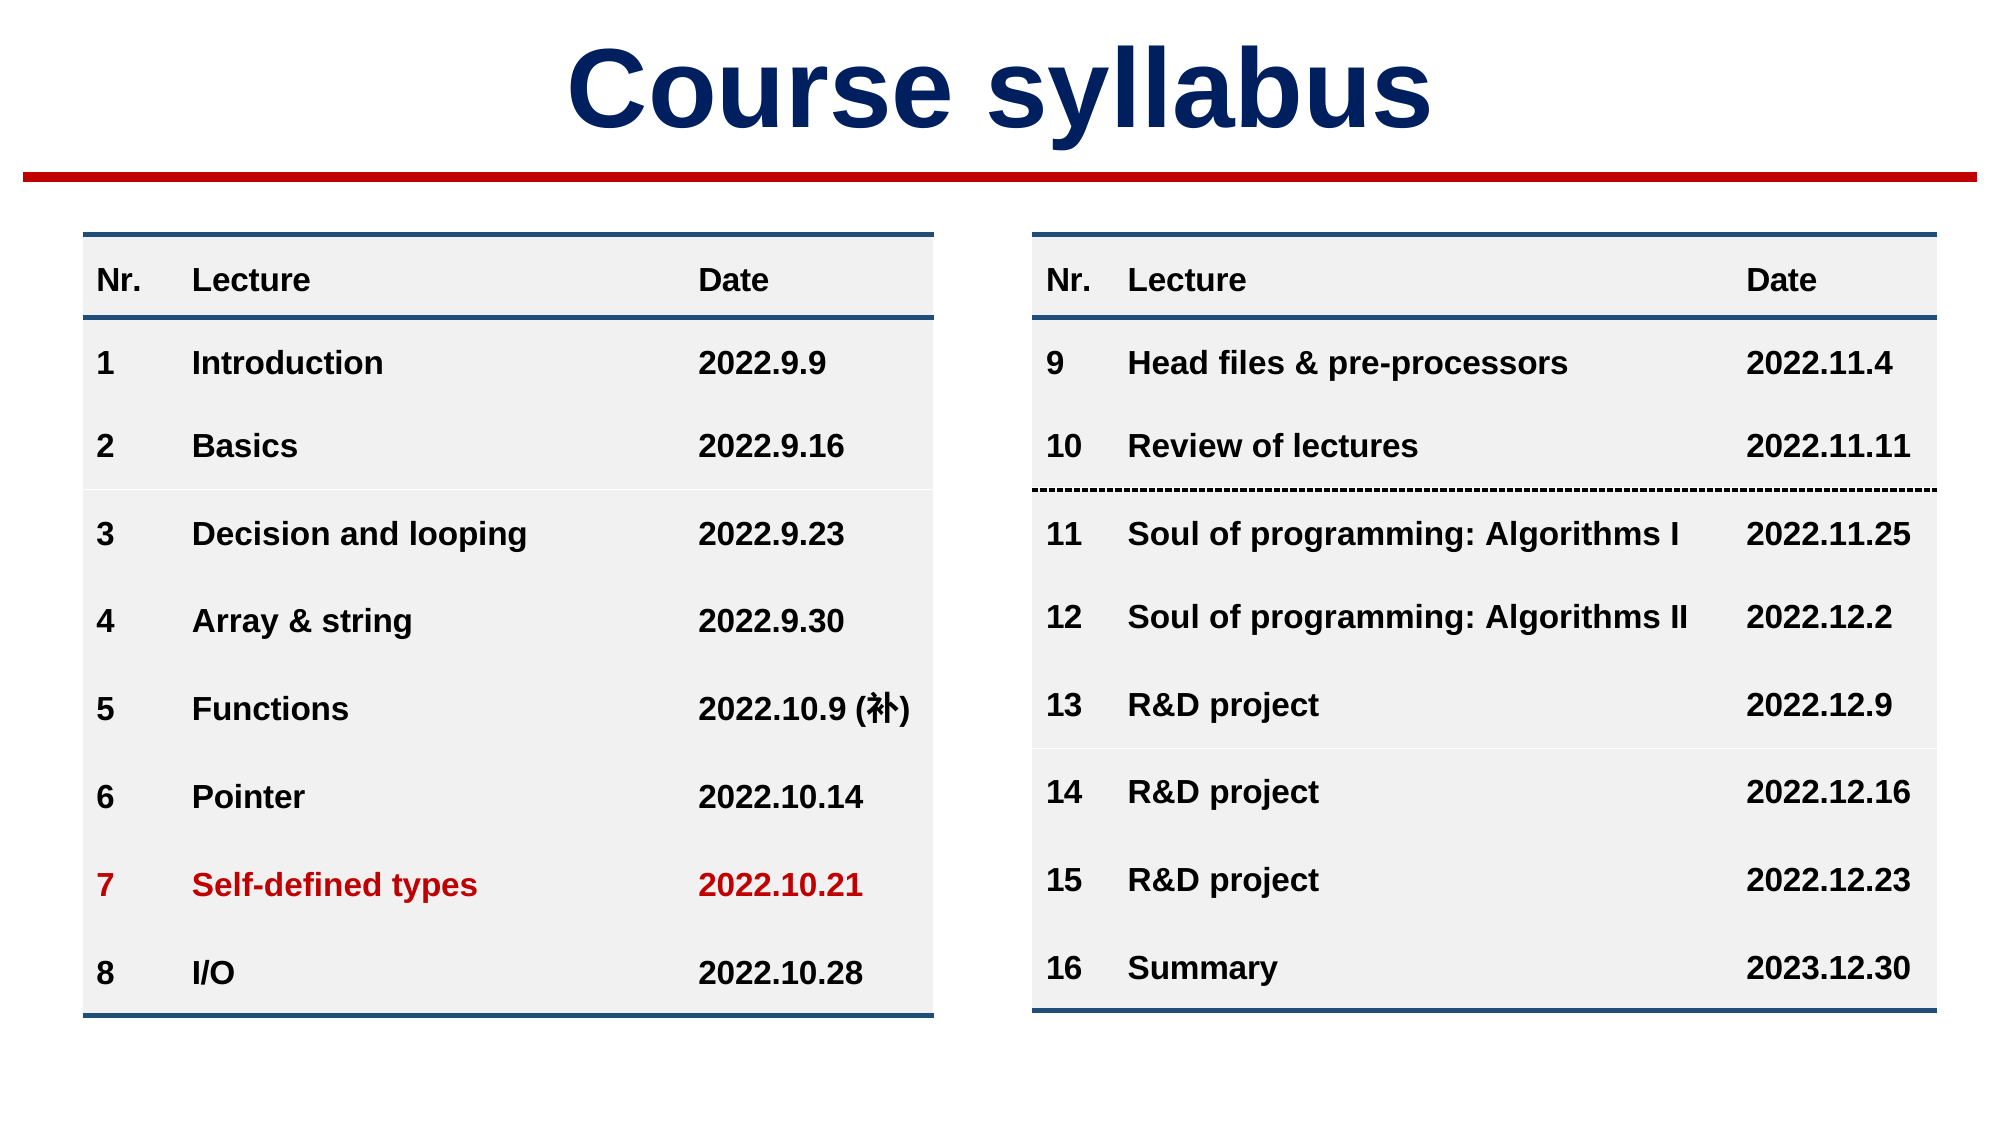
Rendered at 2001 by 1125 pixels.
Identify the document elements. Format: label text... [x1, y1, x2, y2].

subtitle Course syllabus [75, 21, 1926, 151]
